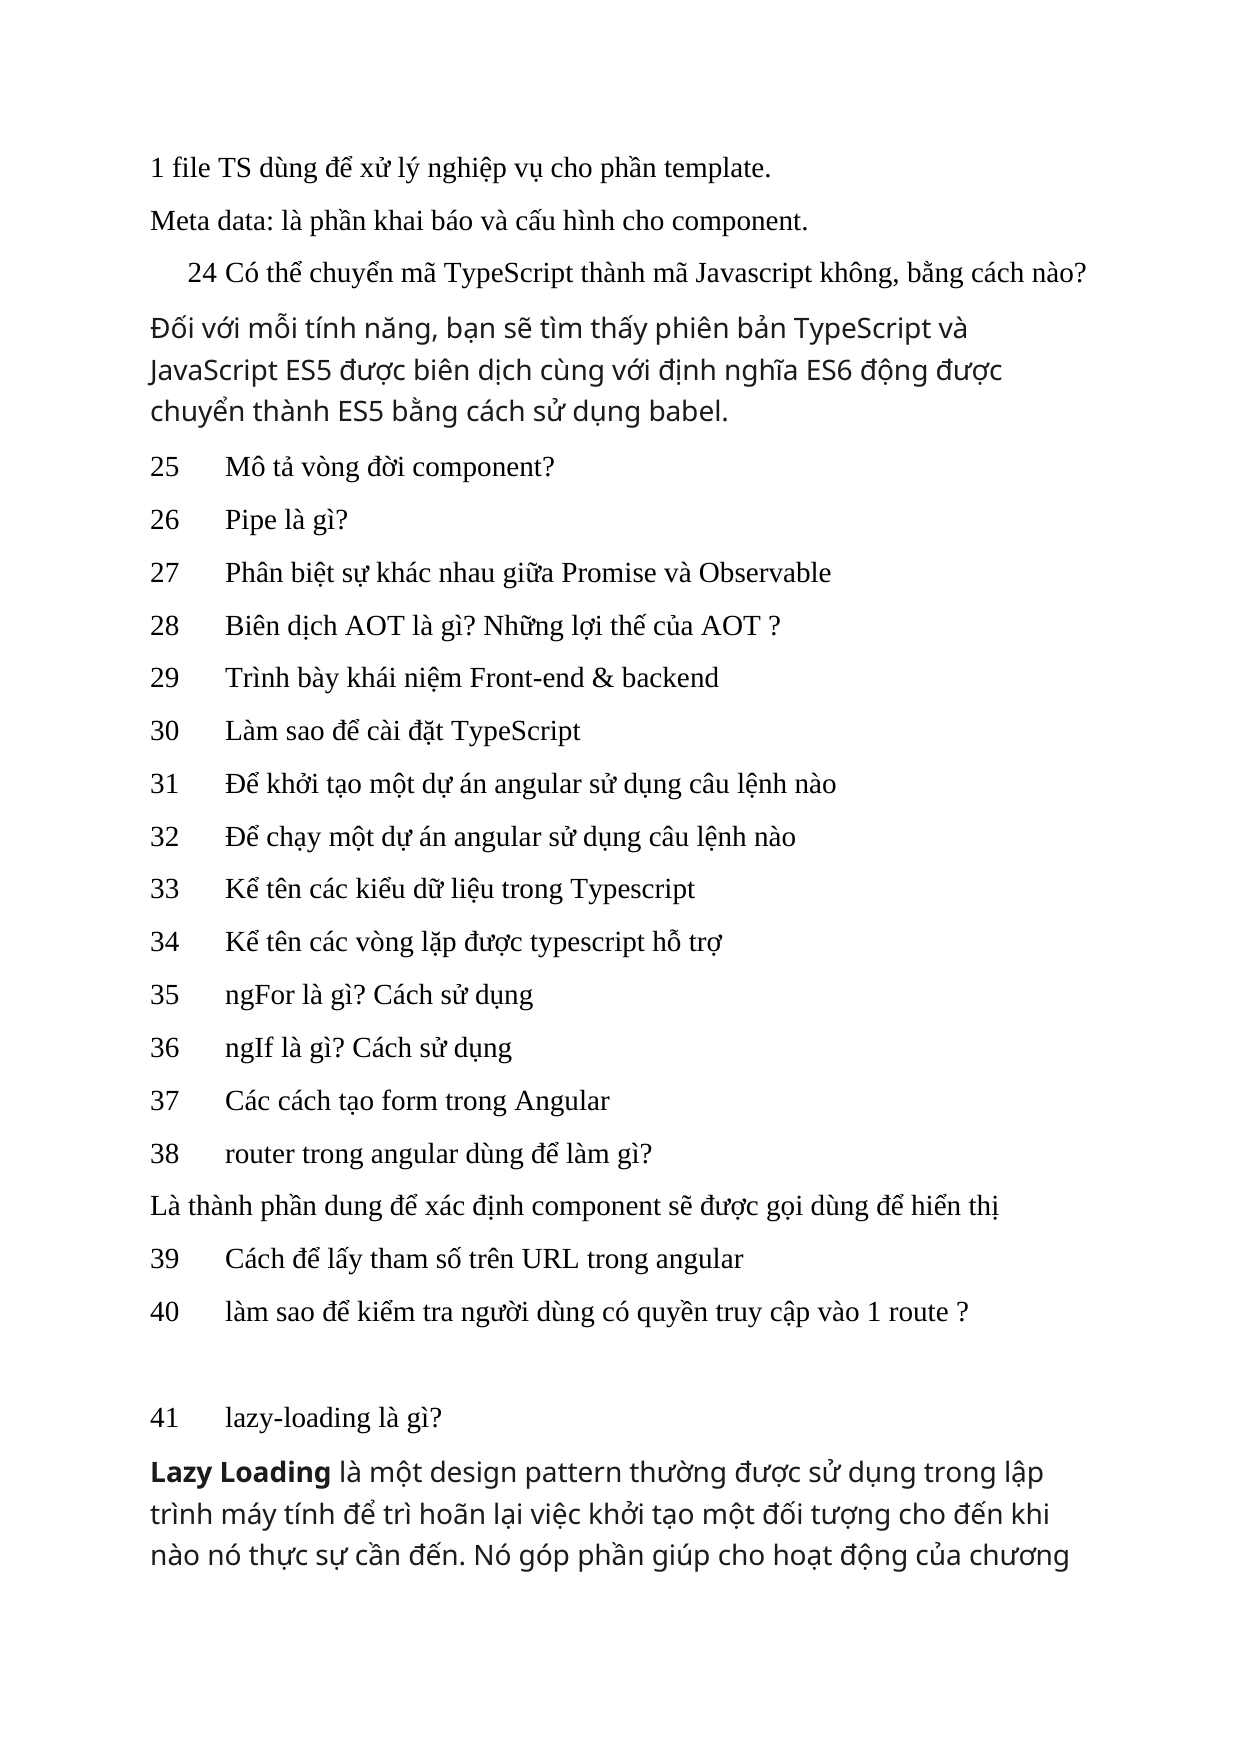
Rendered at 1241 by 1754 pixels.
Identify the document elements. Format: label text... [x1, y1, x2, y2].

text 29 Trình bày khái niệm Front-end & backend [150, 660, 1090, 694]
text 27 Phân biệt sự khác nhau giữa Promise và Observable [150, 555, 1090, 588]
text 37 Các cách tạo form trong Angular [150, 1083, 1090, 1116]
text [150, 1453, 1090, 1574]
text Là thành phần dung để xác định component sẽ được gọi dùng để hiển thị [150, 1188, 1090, 1222]
text 26 Pipe là gì? [150, 502, 1090, 536]
text 34 Kể tên các vòng lặp được typescript hỗ trợ [150, 924, 1090, 958]
text 31 Để khởi tạo một dự án angular sử dụng câu lệnh nào [150, 766, 1090, 799]
text 30 Làm sao để cài đặt TypeScript [150, 713, 1090, 747]
text 1 file TS dùng để xử lý nghiệp vụ cho phần template. [150, 150, 1090, 183]
text 41 lazy-loading là gì? [150, 1400, 1090, 1433]
text 25 Mô tả vòng đời component? [150, 449, 1090, 483]
text 38 router trong angular dùng để làm gì? [150, 1136, 1090, 1169]
text 32 Để chạy một dự án angular sử dụng câu lệnh nào [150, 819, 1090, 852]
text 36 ngIf là gì? Cách sử dụng [150, 1030, 1090, 1064]
text 33 Kể tên các kiểu dữ liệu trong Typescript [150, 872, 1090, 905]
list Có thể chuyển mã TypeScript thành mã Javascript không, bằng cách nào? [187, 256, 1090, 289]
text 28 Biên dịch AOT là gì? Những lợi thế của AOT ? [150, 608, 1090, 641]
text Meta data: là phần khai báo và cấu hình cho component. [150, 203, 1090, 236]
text 40 làm sao để kiểm tra người dùng có quyền truy cập vào 1 route ? [150, 1294, 1090, 1328]
text Đối với mỗi tính năng, bạn sẽ tìm thấy phiên bản TypeScript và JavaScript ES5 được biên dịch cùng với định nghĩa ES6 động được chuyển thành ES5 bằng cách sử dụng babel. [150, 308, 1090, 429]
text 35 ngFor là gì? Cách sử dụng [150, 977, 1090, 1011]
text 39 Cách để lấy tham số trên URL trong angular [150, 1241, 1090, 1275]
